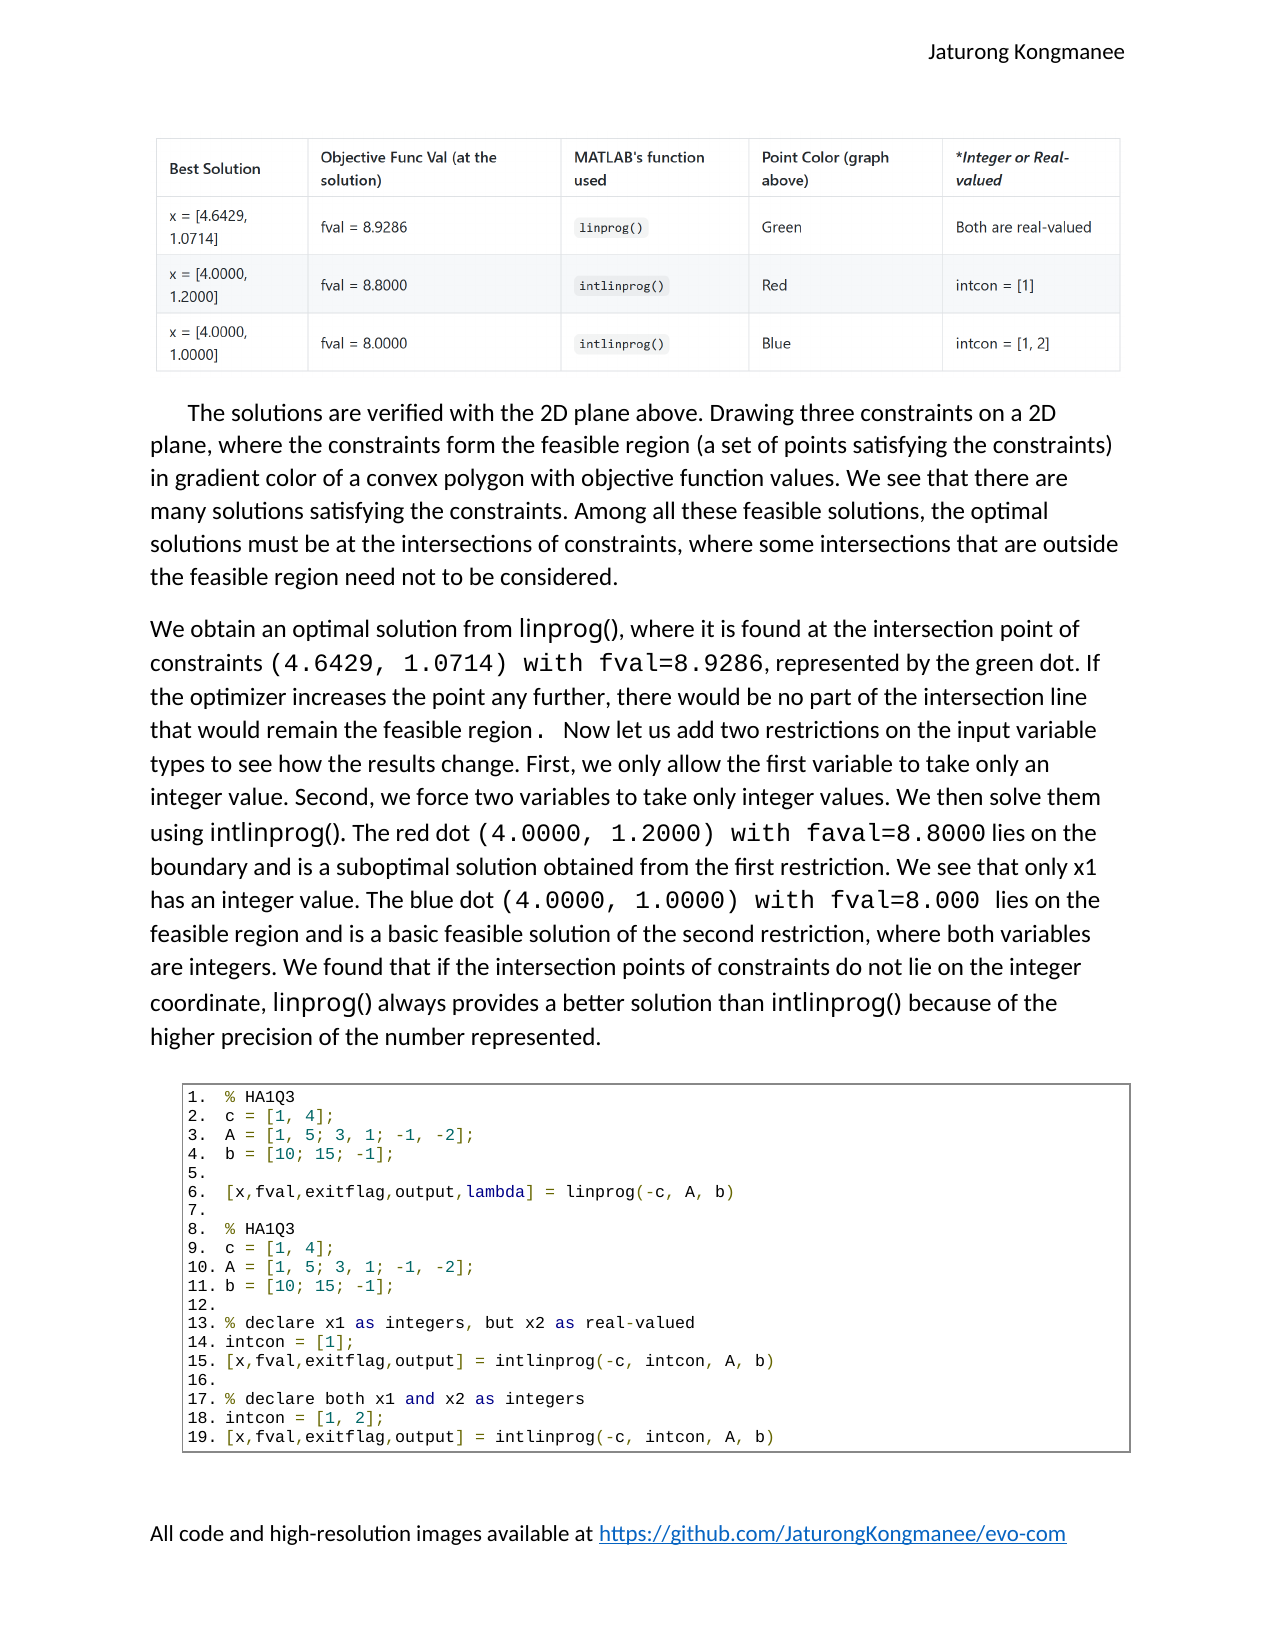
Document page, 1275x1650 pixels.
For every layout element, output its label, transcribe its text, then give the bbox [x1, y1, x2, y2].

list A = [1, 5; 3, 1; -1, -2]; [183, 1121, 1129, 1140]
list intcon = [1]; [183, 1328, 1129, 1347]
picture [150, 131, 1125, 378]
list % declare both x1 and x2 as integers [183, 1385, 1129, 1404]
list % HA1Q3 [183, 1085, 1129, 1102]
list [x,fval,exitflag,output] = intlinprog(-c, intcon, A, b) [183, 1422, 1129, 1451]
list A = [1, 5; 3, 1; -1, -2]; [183, 1253, 1129, 1272]
list c = [1, 4]; [183, 1102, 1129, 1121]
list [x,fval,exitflag,output,lambda] = linprog(-c, A, b) [183, 1177, 1129, 1202]
text We obtain an optimal solution from linprog(), where it is found at the intersection point of constraints (4.6429, 1.0714) with fval=8.9286, represented by the green dot. If the optimizer increases the point any further, there would be no part of the intersection line that would remain the feasible region. Now let us add two restrictions on the input variable types to see how the results change. First, we only allow the first variable to take only an integer value. Second, we force two variables to take only integer values. We then solve them using intlinprog(). The red dot (4.0000, 1.2000) with faval=8.8000 lies on the boundary and is a suboptimal solution obtained from the first restriction. We see that only x1 has an integer value. The blue dot (4.0000, 1.0000) with fval=8.000 lies on the feasible region and is a basic feasible solution of the second restriction, where both variables are integers. We found that if the intersection points of constraints do not lie on the integer coordinate, linprog() always provides a better solution than intlinprog() because of the higher precision of the number represented. [150, 611, 1125, 1052]
list c = [1, 4]; [183, 1234, 1129, 1253]
list % declare x1 as integers, but x2 as real-valued [183, 1309, 1129, 1328]
list % HA1Q3 [183, 1215, 1129, 1234]
list [x,fval,exitflag,output] = intlinprog(-c, intcon, A, b) [183, 1347, 1129, 1372]
list b = [10; 15; -1]; [183, 1140, 1129, 1164]
list b = [10; 15; -1]; [183, 1272, 1129, 1296]
text The solutions are verified with the 2D plane above. Drawing three constraints on a 2D plane, where the constraints form the feasible region (a set of points satisfying the constraints) in gradient color of a convex polygon with objective function values. We see that there are many solutions satisfying the constraints. Among all these feasible solutions, the optimal solutions must be at the intersections of constraints, where some intersections that are outside the feasible region need not to be considered. [150, 397, 1125, 592]
list intcon = [1, 2]; [183, 1404, 1129, 1422]
